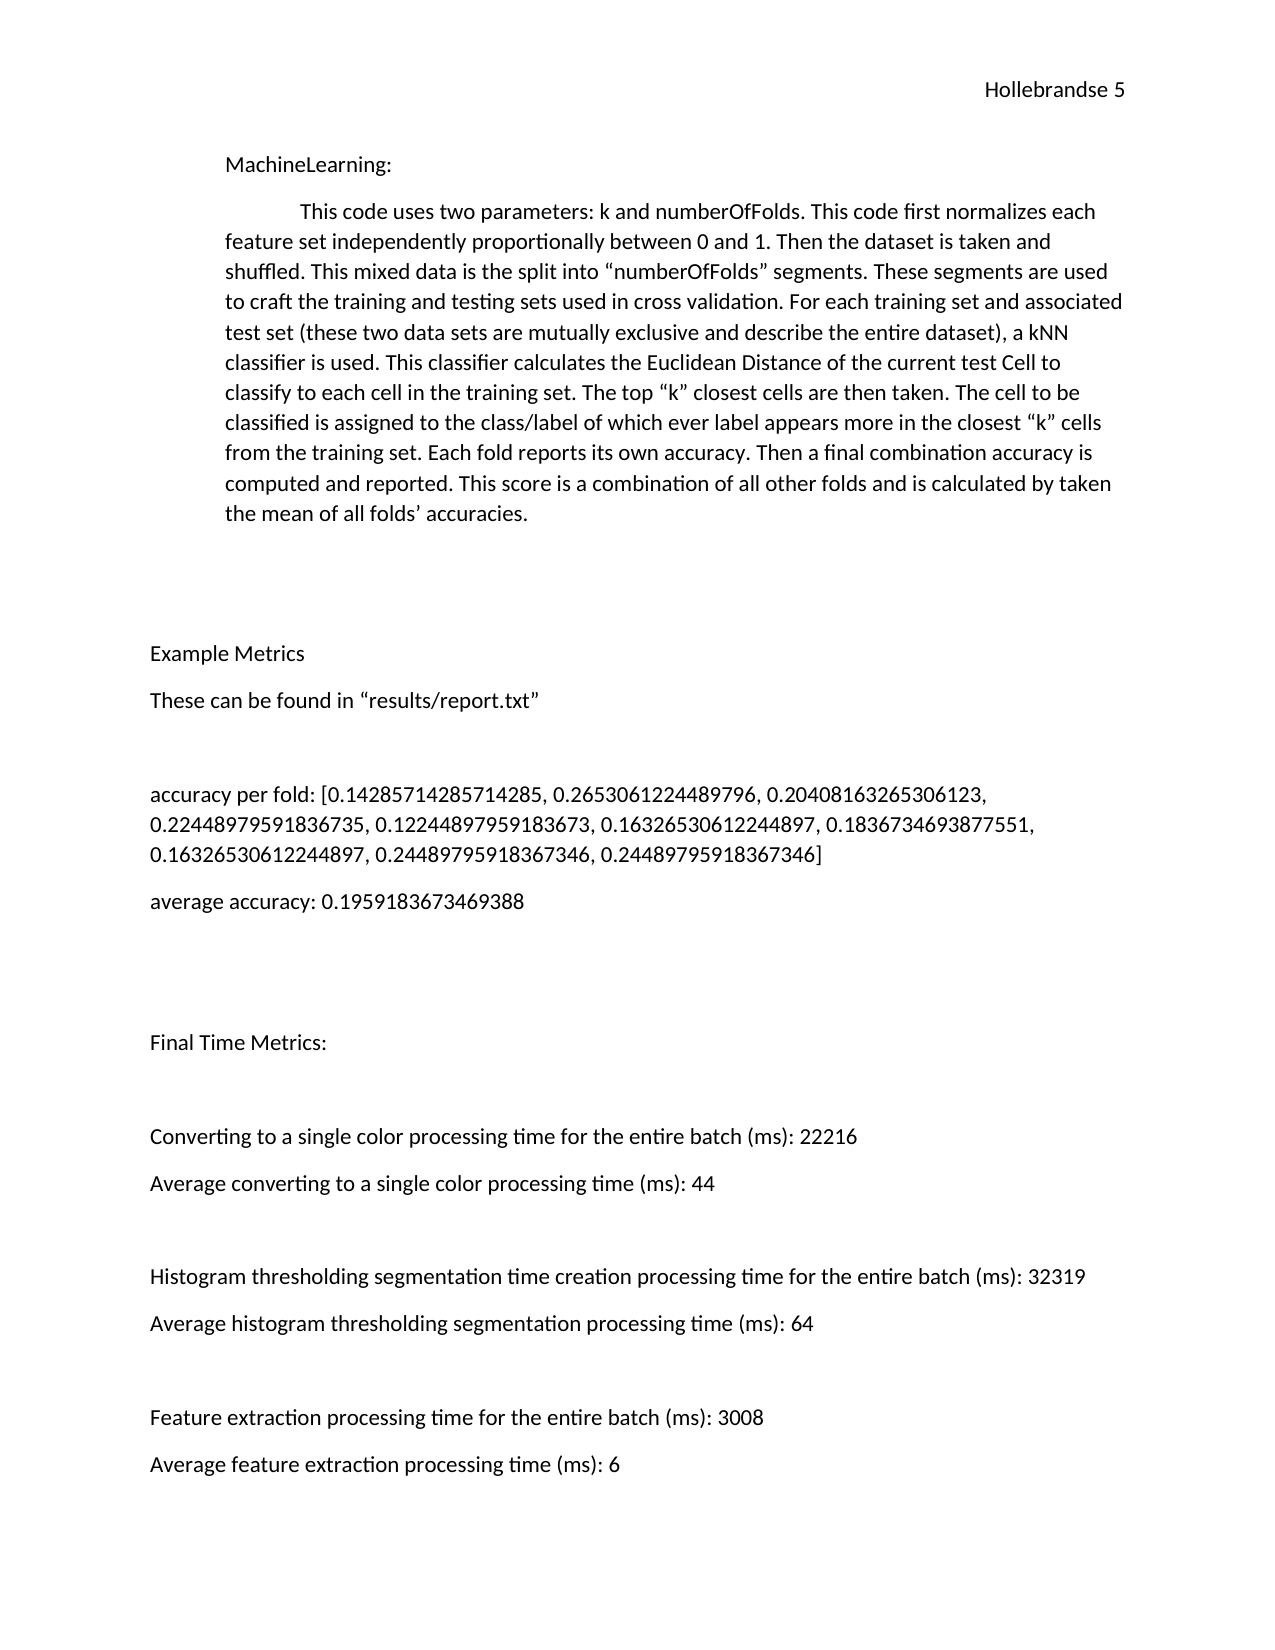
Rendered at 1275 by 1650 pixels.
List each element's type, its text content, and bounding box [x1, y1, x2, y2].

text Example Metrics [150, 639, 1125, 668]
text This code uses two parameters: k and numberOfFolds. This code first normalizes each feature set independently proportionally between 0 and 1. Then the dataset is taken and shuffled. This mixed data is the split into “numberOfFolds” segments. These segments are used to craft the training and testing sets used in cross validation. For each training set and associated test set (these two data sets are mutually exclusive and describe the entire dataset), a kNN classifier is used. This classifier calculates the Euclidean Distance of the current test Cell to classify to each cell in the training set. The top “k” closest cells are then taken. The cell to be classified is assigned to the class/label of which ever label appears more in the closest “k” cells from the training set. Each fold reports its own accuracy. Then a final combination accuracy is computed and reported. This score is a combination of all other folds and is calculated by taken the mean of all folds’ accuracies. [225, 197, 1125, 527]
text average accuracy: 0.1959183673469388 [150, 887, 1125, 916]
text Histogram thresholding segmentation time creation processing time for the entire batch (ms): 32319 [150, 1262, 1125, 1291]
text Average histogram thresholding segmentation processing time (ms): 64 [150, 1309, 1125, 1337]
text Average converting to a single color processing time (ms): 44 [150, 1169, 1125, 1197]
text accuracy per fold: [0.14285714285714285, 0.2653061224489796, 0.20408163265306123, 0.22448979591836735, 0.12244897959183673, 0.16326530612244897, 0.1836734693877551, 0.16326530612244897, 0.24489795918367346, 0.24489795918367346] [150, 780, 1125, 869]
text Average feature extraction processing time (ms): 6 [150, 1450, 1125, 1478]
text Final Time Metrics: [150, 1028, 1125, 1056]
text Converting to a single color processing time for the entire batch (ms): 22216 [150, 1122, 1125, 1150]
text These can be found in “results/report.txt” [150, 686, 1125, 714]
text Feature extraction processing time for the entire batch (ms): 3008 [150, 1403, 1125, 1431]
text MachineLearning: [225, 150, 1125, 178]
